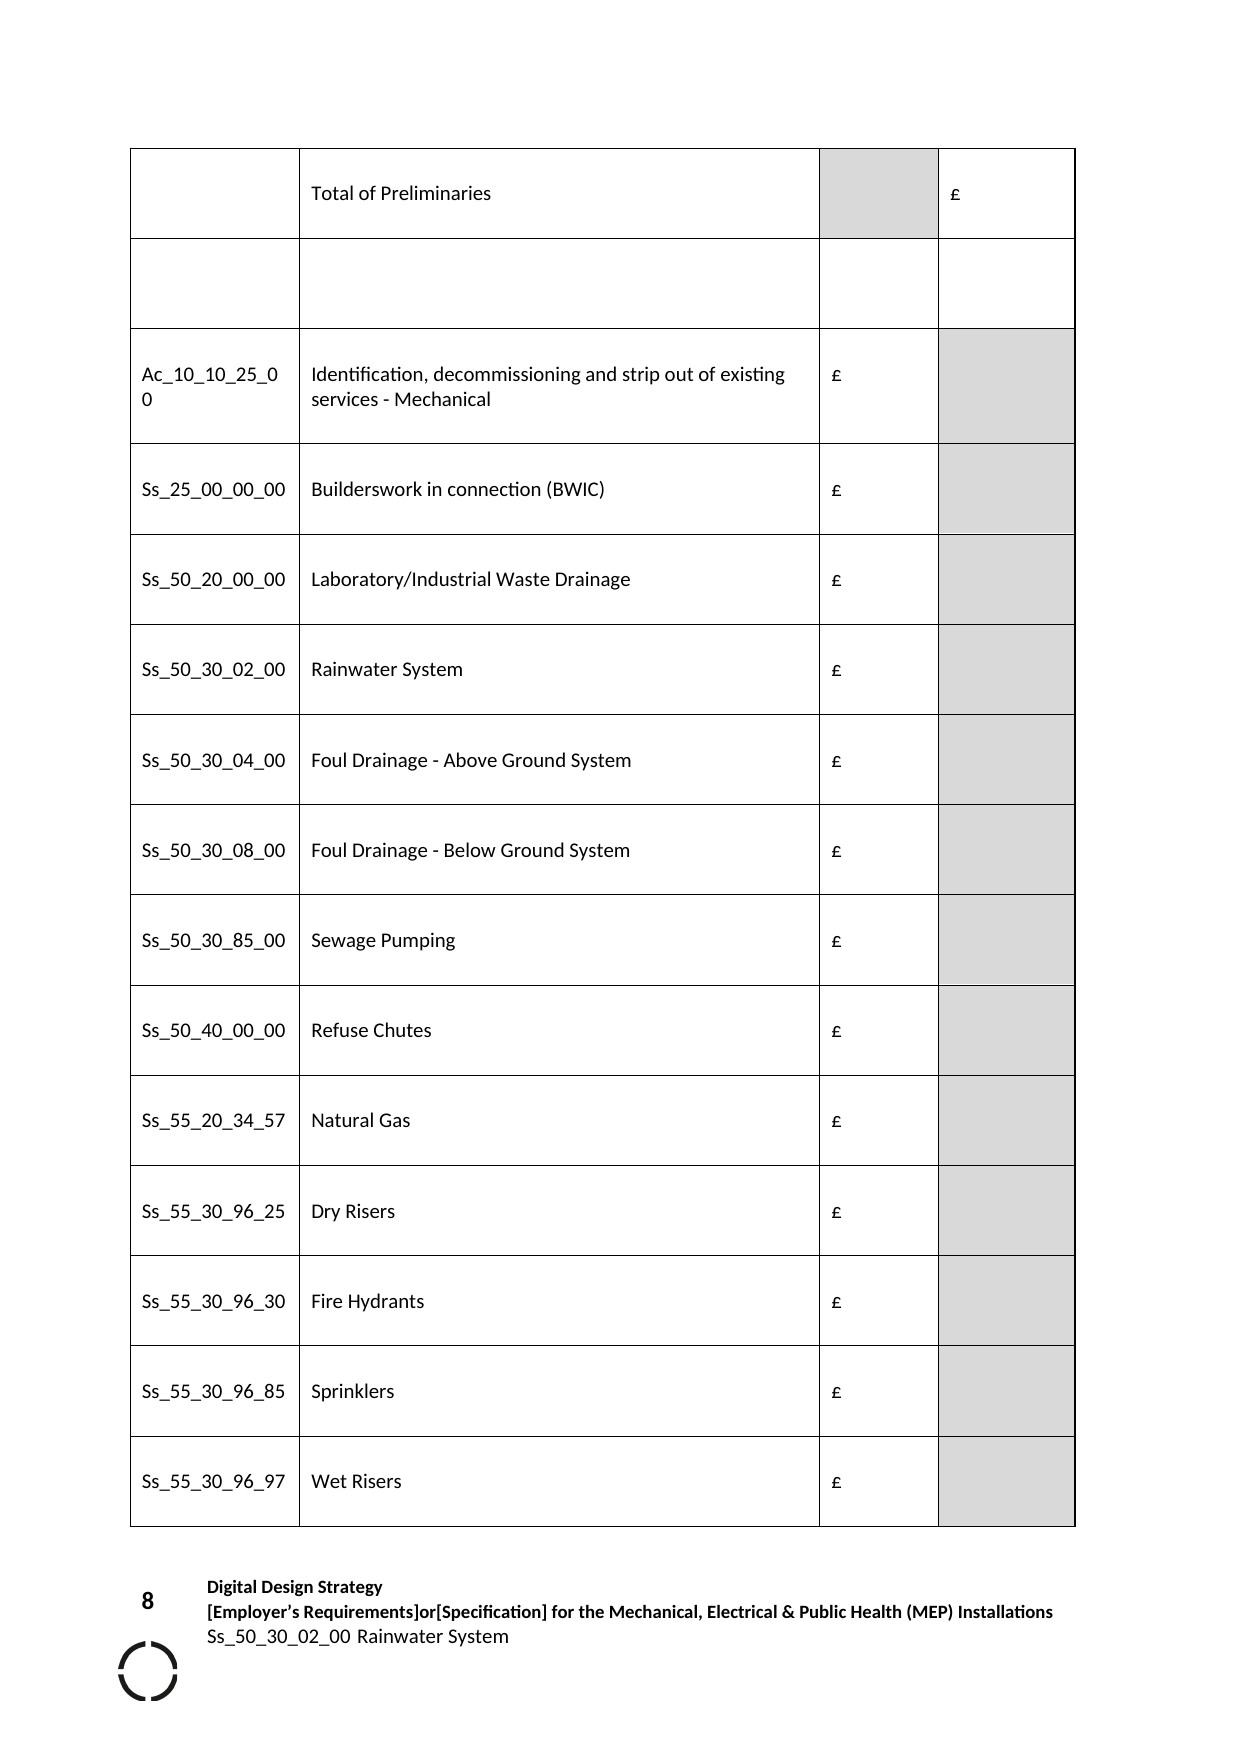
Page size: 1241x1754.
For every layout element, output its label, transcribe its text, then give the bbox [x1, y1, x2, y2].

table_cell Ss_55_30_96_97 [131, 1437, 299, 1526]
table_cell Ss_50_30_02_00 [131, 625, 299, 714]
table_cell Foul Drainage - Above Ground System [300, 715, 819, 804]
table_cell [939, 535, 1074, 624]
table_cell [939, 625, 1074, 714]
table_cell [939, 1076, 1074, 1165]
table_cell Ac_10_10_25_00 [131, 329, 299, 443]
table_cell Ss_55_30_96_30 [131, 1256, 299, 1345]
table_cell Ss_55_30_96_85 [131, 1346, 299, 1436]
table_cell £ [820, 1076, 938, 1165]
table_cell [939, 715, 1074, 804]
table_cell £ [820, 444, 938, 533]
table_cell Total of Preliminaries [300, 149, 819, 238]
table_cell Rainwater System [300, 625, 819, 714]
table_cell Ss_55_20_34_57 [131, 1076, 299, 1165]
table_cell £ [820, 895, 938, 984]
table_cell Wet Risers [300, 1437, 819, 1526]
table_cell [131, 239, 299, 328]
table_cell [939, 1346, 1074, 1436]
table_cell £ [820, 1256, 938, 1345]
table_cell [939, 805, 1074, 894]
table_cell Identification, decommissioning and strip out of existing services - Mechanical [300, 329, 819, 443]
table_cell Natural Gas [300, 1076, 819, 1165]
table_cell Foul Drainage - Below Ground System [300, 805, 819, 894]
table_cell Dry Risers [300, 1166, 819, 1255]
table_cell [820, 239, 938, 328]
table_cell [939, 444, 1074, 533]
table_cell £ [820, 805, 938, 894]
table_cell Builderswork in connection (BWIC) [300, 444, 819, 533]
table_cell [939, 986, 1074, 1075]
table_cell [939, 1166, 1074, 1255]
table_cell £ [820, 1166, 938, 1255]
table_cell £ [820, 535, 938, 624]
table_cell £ [820, 1346, 938, 1436]
table_cell [820, 149, 938, 238]
table_cell [939, 239, 1074, 328]
table_cell £ [820, 329, 938, 443]
table_cell £ [820, 986, 938, 1075]
table_cell £ [820, 715, 938, 804]
table_cell Refuse Chutes [300, 986, 819, 1075]
table_cell Ss_50_40_00_00 [131, 986, 299, 1075]
table_cell Sprinklers [300, 1346, 819, 1436]
table_cell Ss_25_00_00_00 [131, 444, 299, 533]
table_cell Ss_50_20_00_00 [131, 535, 299, 624]
table_cell Sewage Pumping [300, 895, 819, 984]
table_cell Fire Hydrants [300, 1256, 819, 1345]
table_cell [300, 239, 819, 328]
table_cell £ [820, 625, 938, 714]
table_cell [939, 329, 1074, 443]
table_cell Ss_50_30_04_00 [131, 715, 299, 804]
table_cell £ [939, 149, 1074, 238]
table_cell [939, 895, 1074, 984]
table_cell Laboratory/Industrial Waste Drainage [300, 535, 819, 624]
table_cell Ss_55_30_96_25 [131, 1166, 299, 1255]
table_cell [939, 1256, 1074, 1345]
table_cell Ss_50_30_85_00 [131, 895, 299, 984]
table_cell £ [820, 1437, 938, 1526]
table_cell [939, 1437, 1074, 1526]
table_cell Ss_50_30_08_00 [131, 805, 299, 894]
table_cell [131, 149, 299, 238]
